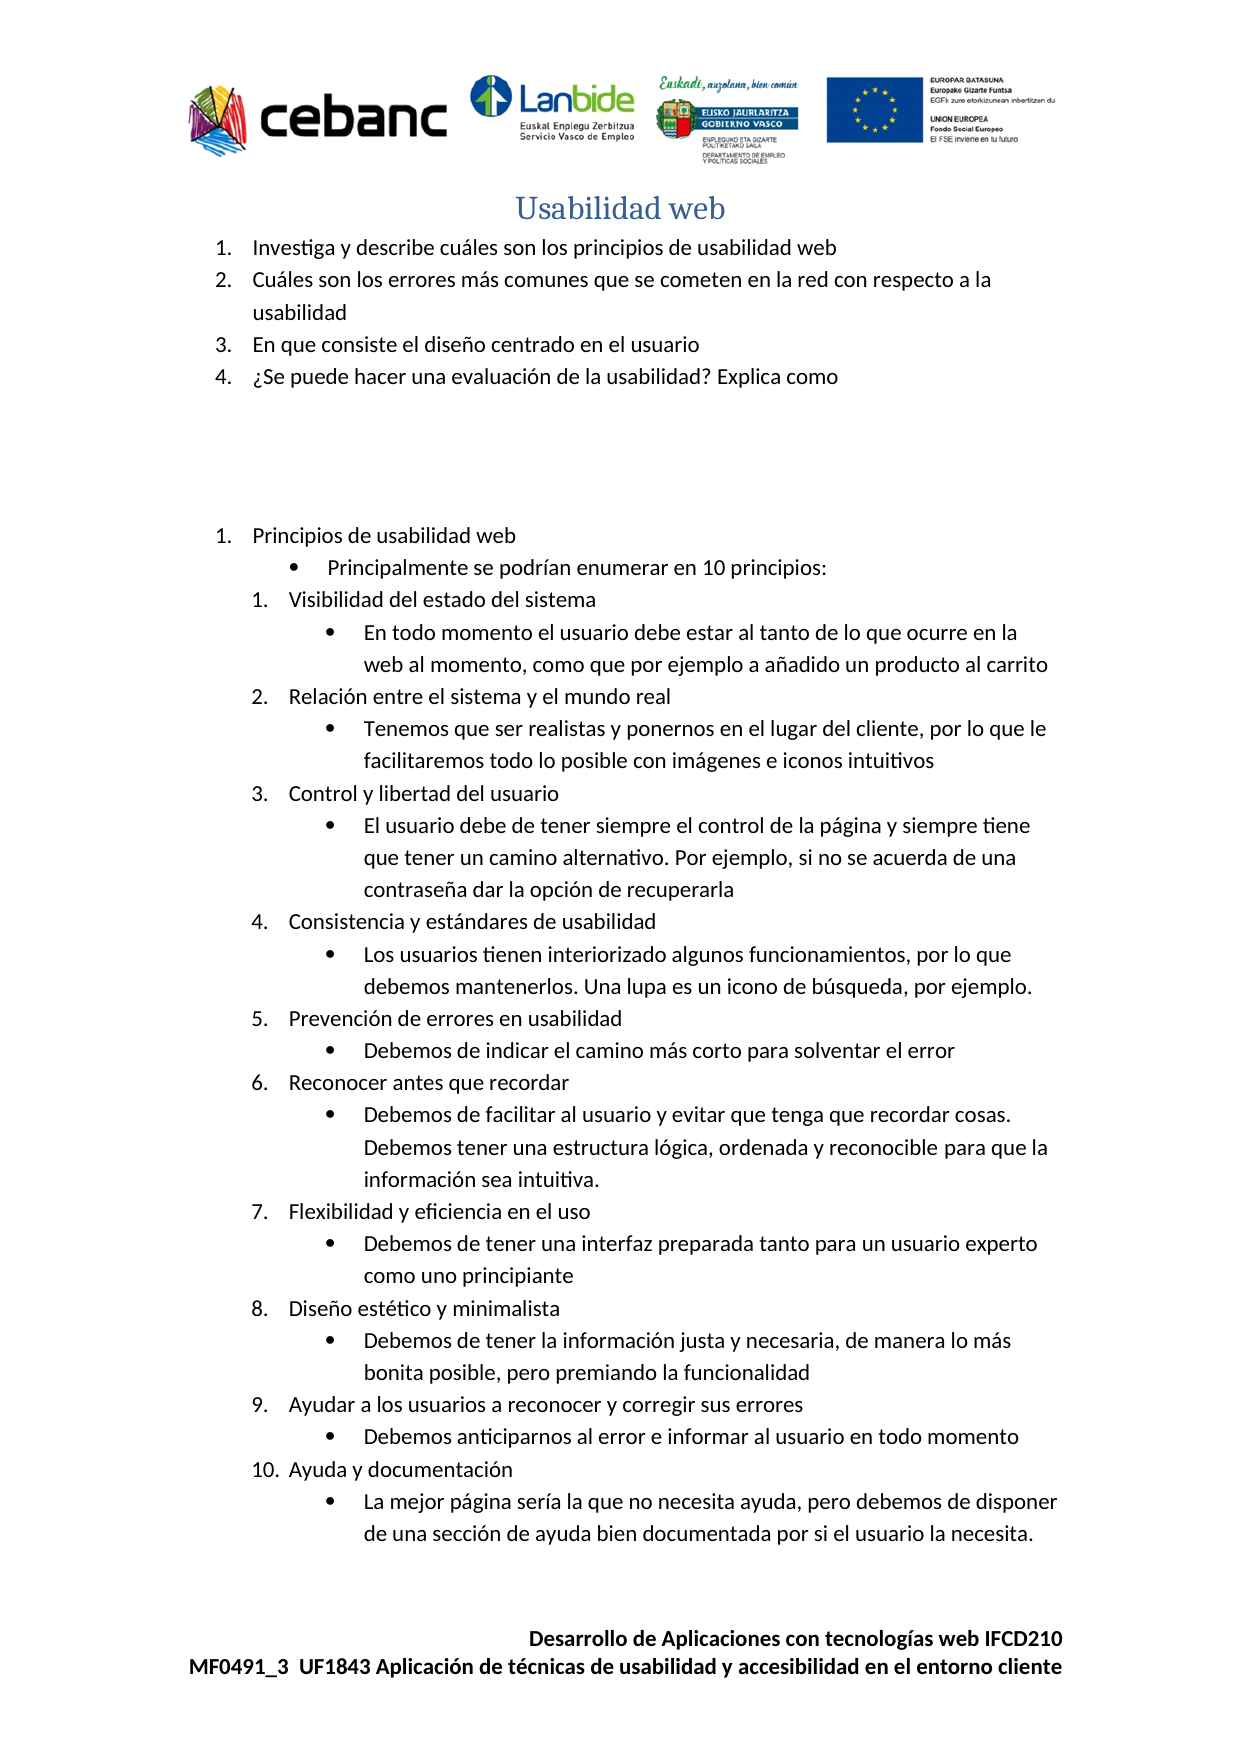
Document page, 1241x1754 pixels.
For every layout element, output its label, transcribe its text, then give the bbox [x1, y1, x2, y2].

list En que consiste el diseño centrado en el usuario [215, 330, 1063, 358]
list Ayudar a los usuarios a reconocer y corregir sus errores [251, 1390, 1063, 1418]
list Debemos de tener la información justa y necesaria, de manera lo más bonita posible, pero premiando la funcionalidad [326, 1326, 1063, 1386]
list Reconocer antes que recordar [251, 1068, 1063, 1096]
list Tenemos que ser realistas y ponernos en el lugar del cliente, por lo que le facilitaremos todo lo posible con imágenes e iconos intuitivos [326, 714, 1063, 774]
subtitle Usabilidad web [177, 189, 1063, 228]
list Consistencia y estándares de usabilidad [251, 907, 1063, 936]
list Prevención de errores en usabilidad [251, 1004, 1063, 1032]
list Debemos de tener una interfaz preparada tanto para un usuario experto como uno principiante [326, 1229, 1063, 1289]
list ¿Se puede hacer una evaluación de la usabilidad? Explica como [215, 362, 1063, 390]
list Control y libertad del usuario [251, 779, 1063, 807]
picture [177, 73, 1063, 165]
list Relación entre el sistema y el mundo real [251, 682, 1063, 710]
list Flexibilidad y eficiencia en el uso [251, 1197, 1063, 1225]
list El usuario debe de tener siempre el control de la página y siempre tiene que tener un camino alternativo. Por ejemplo, si no se acuerda de una contraseña dar la opción de recuperarla [326, 811, 1063, 903]
list Debemos de indicar el camino más corto para solventar el error [326, 1036, 1063, 1064]
list Los usuarios tienen interiorizado algunos funcionamientos, por lo que debemos mantenerlos. Una lupa es un icono de búsqueda, por ejemplo. [326, 940, 1063, 1000]
list Cuáles son los errores más comunes que se cometen en la red con respecto a la usabilidad [215, 266, 1063, 326]
list La mejor página sería la que no necesita ayuda, pero debemos de disponer de una sección de ayuda bien documentada por si el usuario la necesita. [326, 1487, 1063, 1547]
list Visibilidad del estado del sistema [251, 586, 1063, 614]
list Investiga y describe cuáles son los principios de usabilidad web [215, 233, 1063, 261]
list Ayuda y documentación [251, 1455, 1063, 1483]
list Principios de usabilidad web [215, 521, 1063, 549]
list Diseño estético y minimalista [251, 1294, 1063, 1322]
list Debemos anticiparnos al error e informar al usuario en todo momento [326, 1422, 1063, 1451]
list Principalmente se podrían enumerar en 10 principios: [290, 553, 1063, 581]
list En todo momento el usuario debe estar al tanto de lo que ocurre en la web al momento, como que por ejemplo a añadido un producto al carrito [326, 618, 1063, 678]
list Debemos de facilitar al usuario y evitar que tenga que recordar cosas. Debemos tener una estructura lógica, ordenada y reconocible para que la información sea intuitiva. [326, 1101, 1063, 1193]
